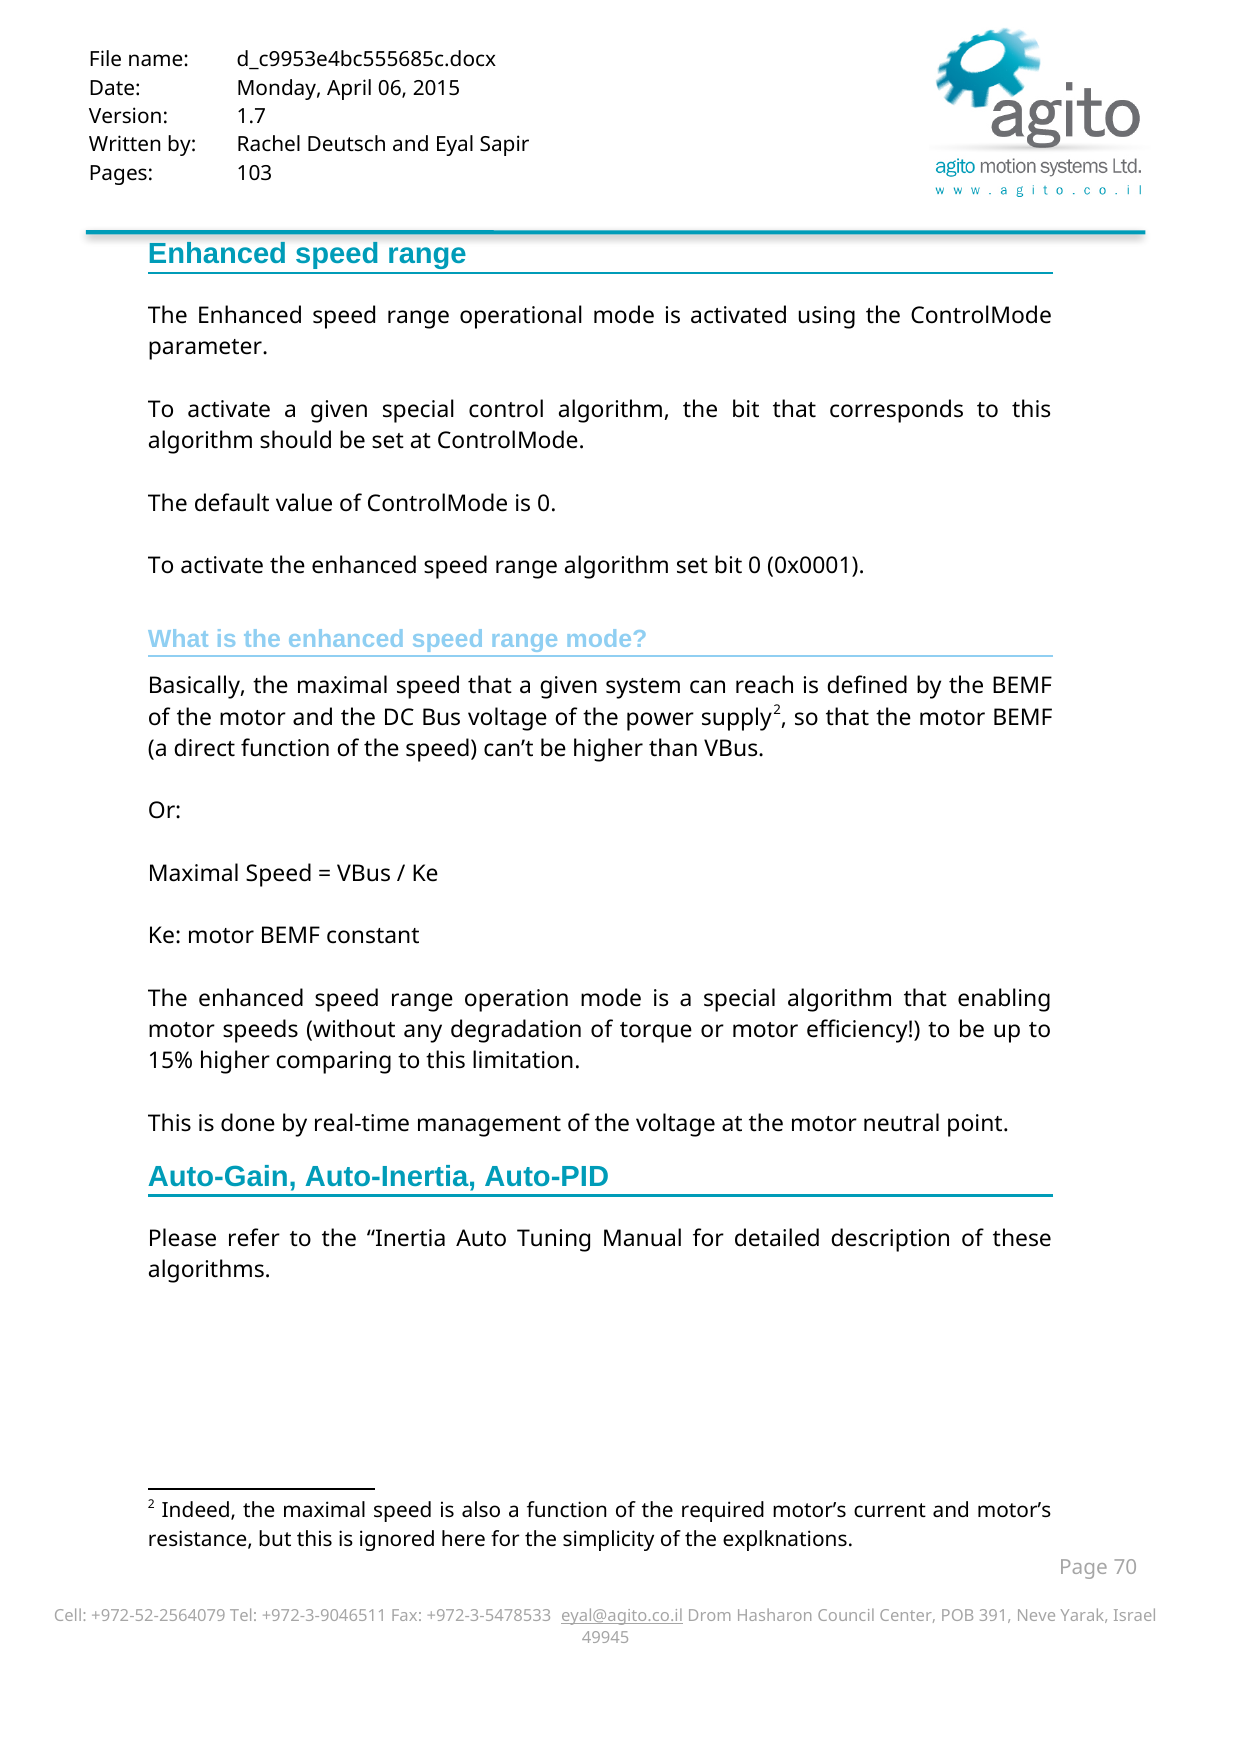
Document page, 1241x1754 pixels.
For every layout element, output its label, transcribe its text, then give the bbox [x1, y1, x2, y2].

text To activate the enhanced speed range algorithm set bit 0 (0x0001). [148, 549, 1053, 580]
text Or: [148, 794, 1053, 826]
text Please refer to the “Inertia Auto Tuning Manual for detailed description of these algorithms. [148, 1222, 1053, 1284]
text This is done by real-time management of the voltage at the motor neutral point. [148, 1107, 1053, 1138]
text Maximal Speed = VBus / Ke [148, 857, 1053, 888]
picture [928, 17, 1152, 207]
text To activate a given special control algorithm, the bit that corresponds to this algorithm should be set at ControlMode. [148, 393, 1053, 455]
text The default value of ControlMode is 0. [148, 486, 1053, 518]
text The Enhanced speed range operational mode is activated using the ControlMode parameter. [148, 299, 1053, 361]
text The enhanced speed range operation mode is a special algorithm that enabling motor speeds (without any degradation of torque or motor efficiency!) to be up to 15% higher comparing to this limitation. [148, 982, 1053, 1076]
subtitle Enhanced speed range [148, 236, 1053, 272]
text Basically, the maximal speed that a given system can reach is defined by the BEMF of the motor and the DC Bus voltage of the power supply, so that the motor BEMF (a direct function of the speed) can’t be higher than VBus. [148, 669, 1053, 763]
subtitle Auto-Gain, Auto-Inertia, Auto-PID [148, 1159, 1053, 1194]
text Ke: motor BEMF constant [148, 919, 1053, 951]
subtitle What is the enhanced speed range mode? [148, 624, 1053, 655]
